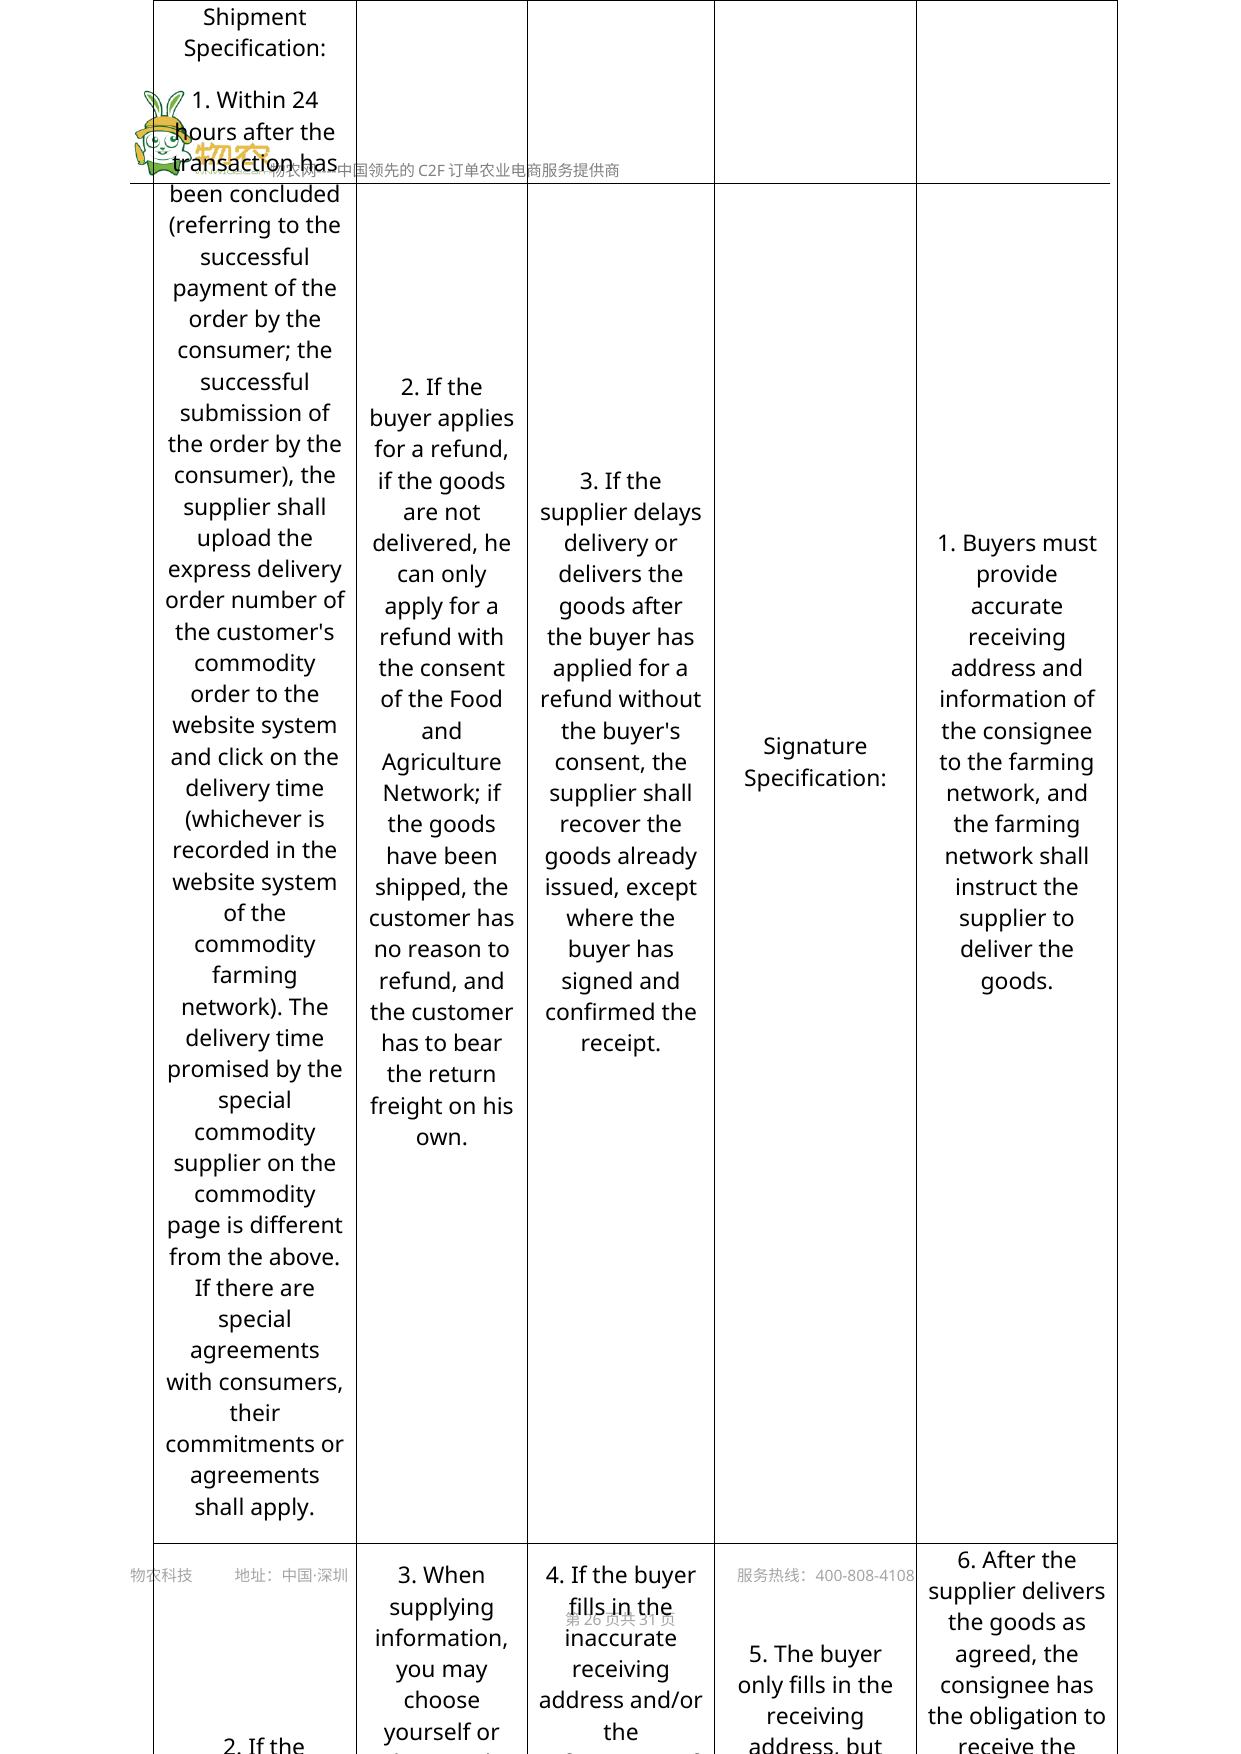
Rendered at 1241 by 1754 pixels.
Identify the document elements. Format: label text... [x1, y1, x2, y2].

table_header 1. Buyers must provide accurate receiving address and information of the consignee to the farming network, and the farming network shall instruct the supplier to deliver the goods. [917, 1, 1117, 1543]
table_cell 2. If the buyer changes the information of the consignee, he shall consult the customer service telephone and obtain the explicit consent of the supplier. [154, 1544, 356, 1754]
table_header 2. If the buyer applies for a refund, if the goods are not delivered, he can only apply for a refund with the consent of the Food and Agriculture Network; if the goods have been shipped, the customer has no reason to refund, and the customer has to bear the return freight on his own. [357, 1, 527, 1543]
table_cell 6. After the supplier delivers the goods as agreed, the consignee has the obligation to receive the goods. If the consignee refuses to sign for the goods without justified reasons, the freight shall be borne by the buyer. If there is damage to the goods in the return process, the supplier shall have the right not to refund the goods. [917, 1544, 1117, 1754]
table_header Signature Specification: [715, 1, 916, 1543]
table_header 3. If the supplier delays delivery or delivers the goods after the buyer has applied for a refund without the buyer's consent, the supplier shall recover the goods already issued, except where the buyer has signed and confirmed the receipt. [528, 1, 714, 1543]
table_cell 5. The buyer only fills in the receiving address, but does not fill in the information of the consignee or the completed consignee. If the goods are signed at the receiving address, the signature shall be deemed as the buyer's signature. [715, 1544, 916, 1754]
table_cell 4. If the buyer fills in the inaccurate receiving address and/or the information of the consignee, or changes the receiving address or the information of the consignee without the consent of the supplier, resulting in the failure of delivery by the supplier, the freight shall be borne by the buyer. [528, 1544, 714, 1754]
picture [129, 88, 153, 176]
table_header Shipment Specification: 1. Within 24 hours after the transaction has been concluded (referring to the successful payment of the order by the consumer; the successful submission of the order by the consumer), the supplier shall upload the express delivery order number of the customer's commodity order to the website system and click on the delivery time (whichever is recorded in the website system of the commodity farming network). The delivery time promised by the special commodity supplier on the commodity page is different from the above. If there are special agreements with consumers, their commitments or agreements shall apply. [154, 1, 356, 1543]
table_cell 3. When supplying information, you may choose yourself or others as the consignee. If another person is chosen as the consignee and the consignee violates the duty of saving, the buyer shall bear the corresponding responsibility. [357, 1544, 527, 1754]
